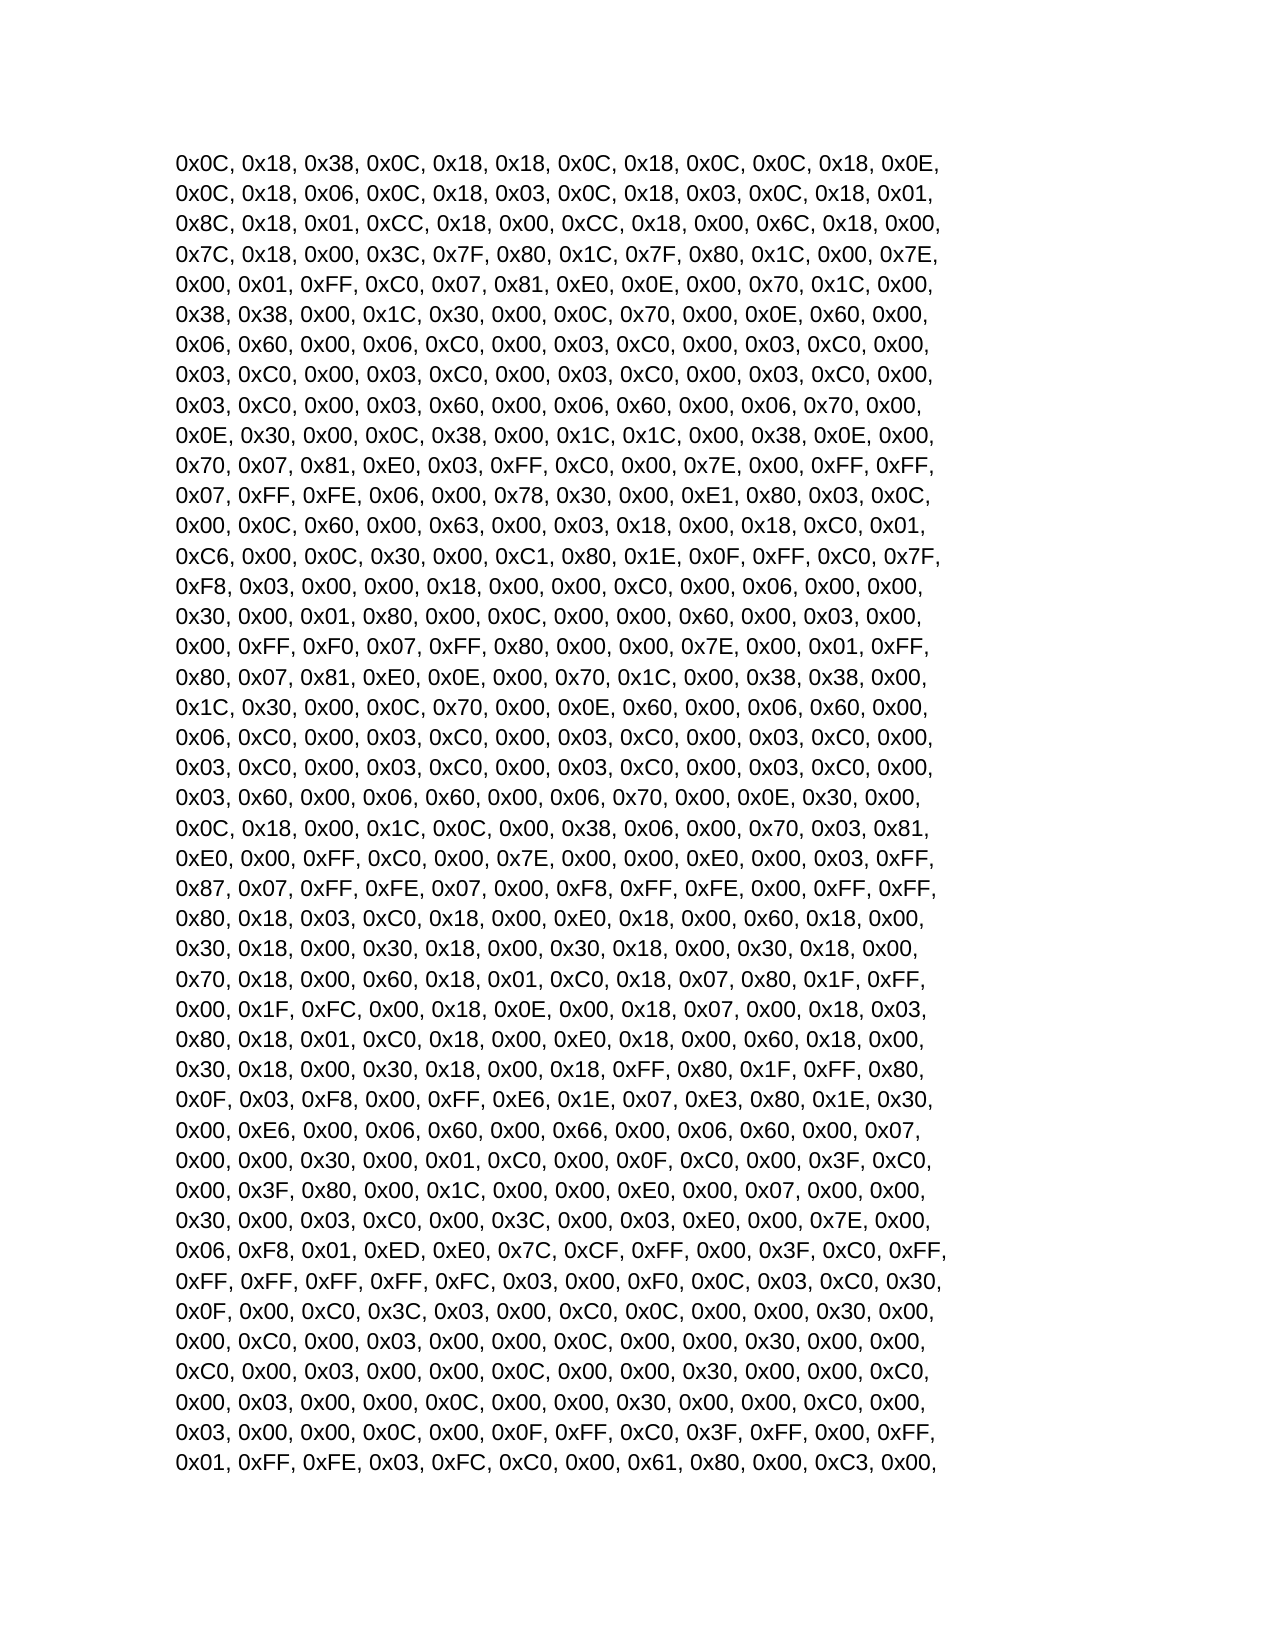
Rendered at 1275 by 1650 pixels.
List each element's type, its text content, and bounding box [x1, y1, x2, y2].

text 0x30, 0x18, 0x00, 0x30, 0x18, 0x00, 0x30, 0x18, 0x00, 0x30, 0x18, 0x00, [150, 935, 1125, 962]
text 0xFF, 0xFF, 0xFF, 0xFF, 0xFC, 0x03, 0x00, 0xF0, 0x0C, 0x03, 0xC0, 0x30, [150, 1268, 1125, 1294]
text 0xC6, 0x00, 0x0C, 0x30, 0x00, 0xC1, 0x80, 0x1E, 0x0F, 0xFF, 0xC0, 0x7F, [150, 543, 1125, 569]
text 0x00, 0x0C, 0x60, 0x00, 0x63, 0x00, 0x03, 0x18, 0x00, 0x18, 0xC0, 0x01, [150, 512, 1125, 539]
text 0xF8, 0x03, 0x00, 0x00, 0x18, 0x00, 0x00, 0xC0, 0x00, 0x06, 0x00, 0x00, [150, 573, 1125, 599]
text 0x80, 0x18, 0x03, 0xC0, 0x18, 0x00, 0xE0, 0x18, 0x00, 0x60, 0x18, 0x00, [150, 905, 1125, 932]
text 0x00, 0x01, 0xFF, 0xC0, 0x07, 0x81, 0xE0, 0x0E, 0x00, 0x70, 0x1C, 0x00, [150, 271, 1125, 297]
text 0xE0, 0x00, 0xFF, 0xC0, 0x00, 0x7E, 0x00, 0x00, 0xE0, 0x00, 0x03, 0xFF, [150, 845, 1125, 871]
text 0x03, 0xC0, 0x00, 0x03, 0x60, 0x00, 0x06, 0x60, 0x00, 0x06, 0x70, 0x00, [150, 392, 1125, 418]
text 0x1C, 0x30, 0x00, 0x0C, 0x70, 0x00, 0x0E, 0x60, 0x00, 0x06, 0x60, 0x00, [150, 694, 1125, 720]
text 0x80, 0x18, 0x01, 0xC0, 0x18, 0x00, 0xE0, 0x18, 0x00, 0x60, 0x18, 0x00, [150, 1026, 1125, 1052]
text 0x06, 0xF8, 0x01, 0xED, 0xE0, 0x7C, 0xCF, 0xFF, 0x00, 0x3F, 0xC0, 0xFF, [150, 1237, 1125, 1264]
text 0x03, 0xC0, 0x00, 0x03, 0xC0, 0x00, 0x03, 0xC0, 0x00, 0x03, 0xC0, 0x00, [150, 361, 1125, 388]
text 0x07, 0xFF, 0xFE, 0x06, 0x00, 0x78, 0x30, 0x00, 0xE1, 0x80, 0x03, 0x0C, [150, 482, 1125, 509]
text 0x00, 0xE6, 0x00, 0x06, 0x60, 0x00, 0x66, 0x00, 0x06, 0x60, 0x00, 0x07, [150, 1117, 1125, 1143]
text 0x06, 0xC0, 0x00, 0x03, 0xC0, 0x00, 0x03, 0xC0, 0x00, 0x03, 0xC0, 0x00, [150, 724, 1125, 750]
text 0x00, 0xC0, 0x00, 0x03, 0x00, 0x00, 0x0C, 0x00, 0x00, 0x30, 0x00, 0x00, [150, 1328, 1125, 1354]
text 0x38, 0x38, 0x00, 0x1C, 0x30, 0x00, 0x0C, 0x70, 0x00, 0x0E, 0x60, 0x00, [150, 301, 1125, 327]
text 0x30, 0x18, 0x00, 0x30, 0x18, 0x00, 0x18, 0xFF, 0x80, 0x1F, 0xFF, 0x80, [150, 1056, 1125, 1083]
text 0x06, 0x60, 0x00, 0x06, 0xC0, 0x00, 0x03, 0xC0, 0x00, 0x03, 0xC0, 0x00, [150, 331, 1125, 358]
text 0x7C, 0x18, 0x00, 0x3C, 0x7F, 0x80, 0x1C, 0x7F, 0x80, 0x1C, 0x00, 0x7E, [150, 241, 1125, 267]
text 0x0C, 0x18, 0x00, 0x1C, 0x0C, 0x00, 0x38, 0x06, 0x00, 0x70, 0x03, 0x81, [150, 814, 1125, 841]
text 0x0E, 0x30, 0x00, 0x0C, 0x38, 0x00, 0x1C, 0x1C, 0x00, 0x38, 0x0E, 0x00, [150, 422, 1125, 448]
text 0x0F, 0x00, 0xC0, 0x3C, 0x03, 0x00, 0xC0, 0x0C, 0x00, 0x00, 0x30, 0x00, [150, 1298, 1125, 1324]
text 0x30, 0x00, 0x01, 0x80, 0x00, 0x0C, 0x00, 0x00, 0x60, 0x00, 0x03, 0x00, [150, 603, 1125, 629]
text 0x87, 0x07, 0xFF, 0xFE, 0x07, 0x00, 0xF8, 0xFF, 0xFE, 0x00, 0xFF, 0xFF, [150, 875, 1125, 901]
text 0x03, 0x00, 0x00, 0x0C, 0x00, 0x0F, 0xFF, 0xC0, 0x3F, 0xFF, 0x00, 0xFF, [150, 1419, 1125, 1445]
text 0x0C, 0x18, 0x38, 0x0C, 0x18, 0x18, 0x0C, 0x18, 0x0C, 0x0C, 0x18, 0x0E, [150, 150, 1125, 176]
text 0x03, 0x60, 0x00, 0x06, 0x60, 0x00, 0x06, 0x70, 0x00, 0x0E, 0x30, 0x00, [150, 784, 1125, 811]
text 0x00, 0xFF, 0xF0, 0x07, 0xFF, 0x80, 0x00, 0x00, 0x7E, 0x00, 0x01, 0xFF, [150, 633, 1125, 660]
text 0x00, 0x03, 0x00, 0x00, 0x0C, 0x00, 0x00, 0x30, 0x00, 0x00, 0xC0, 0x00, [150, 1388, 1125, 1415]
text 0x00, 0x00, 0x30, 0x00, 0x01, 0xC0, 0x00, 0x0F, 0xC0, 0x00, 0x3F, 0xC0, [150, 1147, 1125, 1173]
text 0x01, 0xFF, 0xFE, 0x03, 0xFC, 0xC0, 0x00, 0x61, 0x80, 0x00, 0xC3, 0x00, [150, 1449, 1125, 1475]
text 0x00, 0x3F, 0x80, 0x00, 0x1C, 0x00, 0x00, 0xE0, 0x00, 0x07, 0x00, 0x00, [150, 1177, 1125, 1203]
text 0x8C, 0x18, 0x01, 0xCC, 0x18, 0x00, 0xCC, 0x18, 0x00, 0x6C, 0x18, 0x00, [150, 210, 1125, 237]
text 0x70, 0x18, 0x00, 0x60, 0x18, 0x01, 0xC0, 0x18, 0x07, 0x80, 0x1F, 0xFF, [150, 966, 1125, 992]
text 0x03, 0xC0, 0x00, 0x03, 0xC0, 0x00, 0x03, 0xC0, 0x00, 0x03, 0xC0, 0x00, [150, 754, 1125, 781]
text 0x70, 0x07, 0x81, 0xE0, 0x03, 0xFF, 0xC0, 0x00, 0x7E, 0x00, 0xFF, 0xFF, [150, 452, 1125, 478]
text 0xC0, 0x00, 0x03, 0x00, 0x00, 0x0C, 0x00, 0x00, 0x30, 0x00, 0x00, 0xC0, [150, 1358, 1125, 1385]
text 0x30, 0x00, 0x03, 0xC0, 0x00, 0x3C, 0x00, 0x03, 0xE0, 0x00, 0x7E, 0x00, [150, 1207, 1125, 1234]
text 0x0F, 0x03, 0xF8, 0x00, 0xFF, 0xE6, 0x1E, 0x07, 0xE3, 0x80, 0x1E, 0x30, [150, 1086, 1125, 1113]
text 0x80, 0x07, 0x81, 0xE0, 0x0E, 0x00, 0x70, 0x1C, 0x00, 0x38, 0x38, 0x00, [150, 663, 1125, 690]
text 0x00, 0x1F, 0xFC, 0x00, 0x18, 0x0E, 0x00, 0x18, 0x07, 0x00, 0x18, 0x03, [150, 996, 1125, 1022]
text 0x0C, 0x18, 0x06, 0x0C, 0x18, 0x03, 0x0C, 0x18, 0x03, 0x0C, 0x18, 0x01, [150, 180, 1125, 207]
